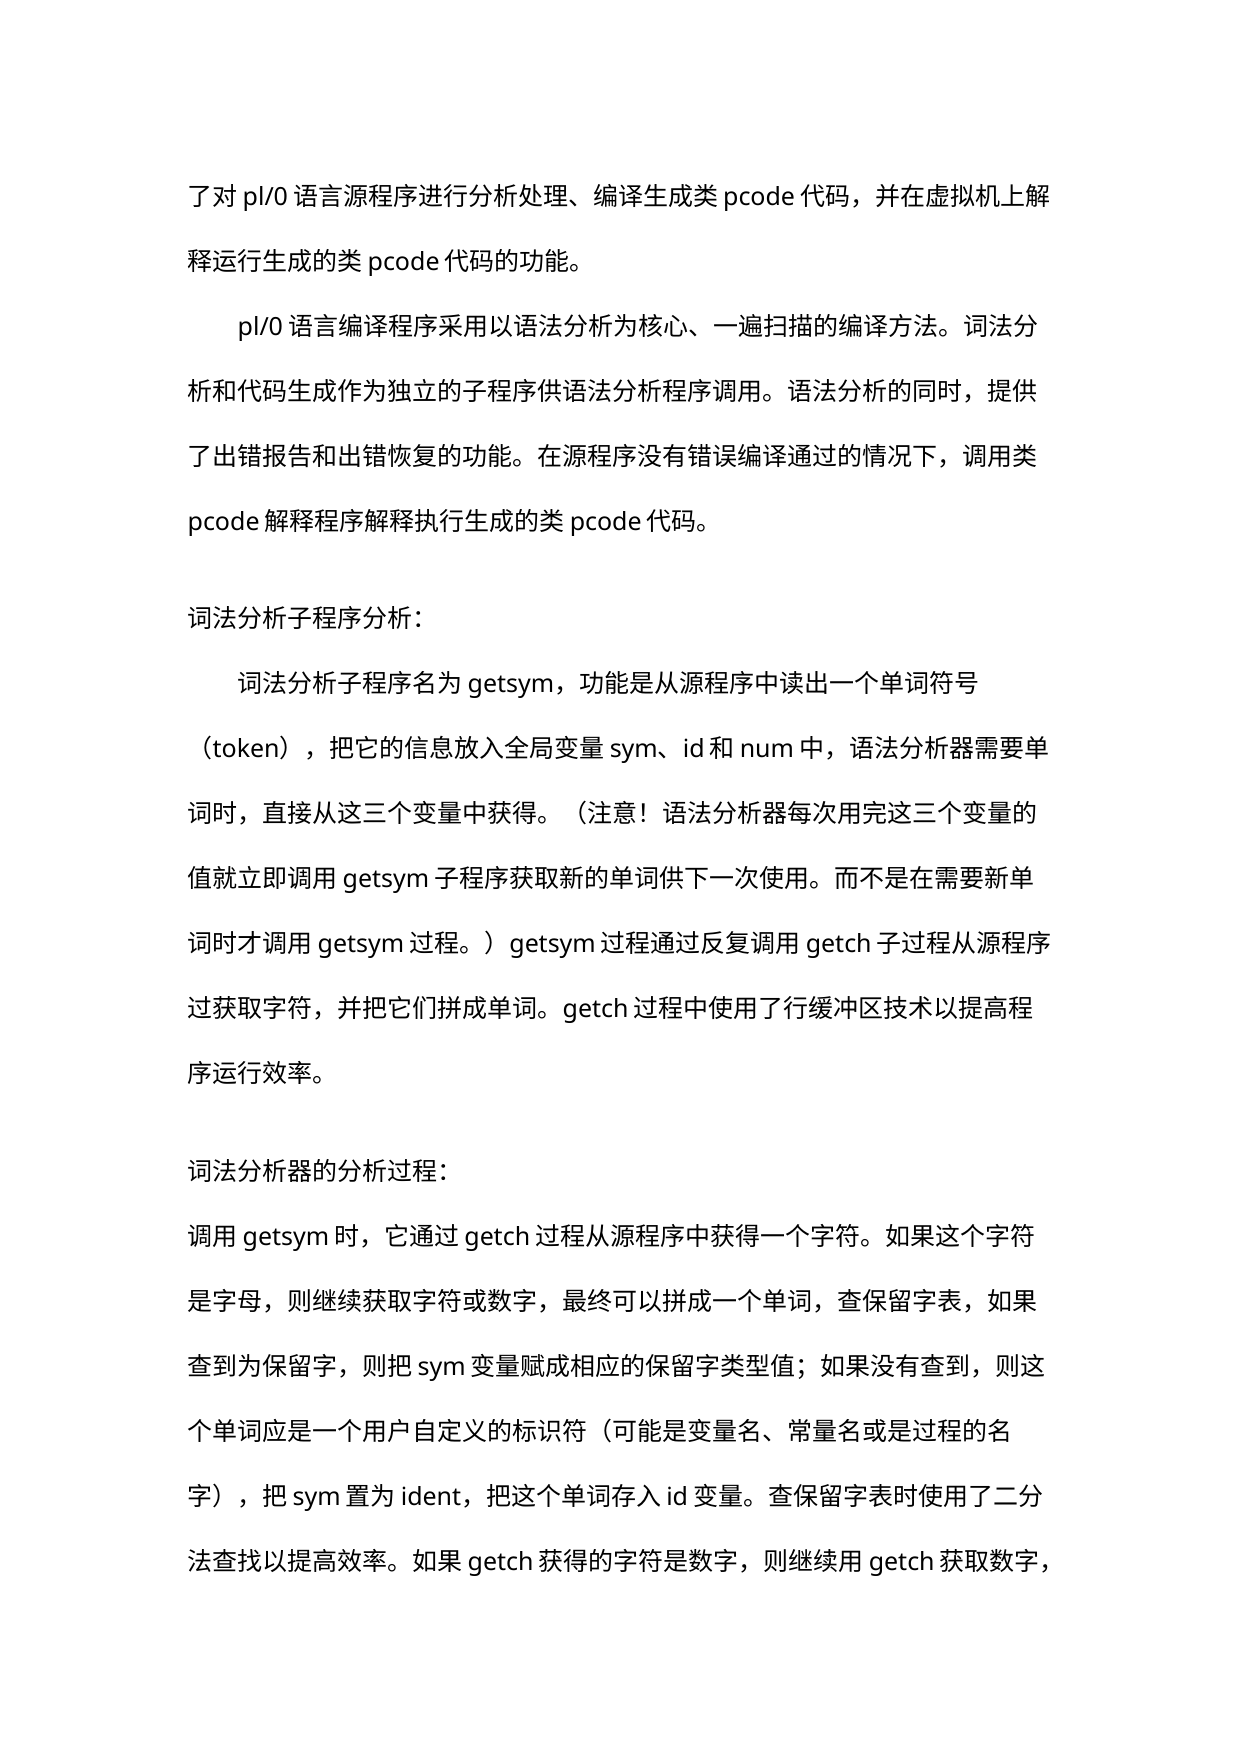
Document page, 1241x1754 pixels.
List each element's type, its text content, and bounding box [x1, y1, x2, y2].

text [187, 162, 1053, 292]
text 词法分析器的分析过程： [187, 1137, 1053, 1202]
text pl/0语言编译程序采用以语法分析为核心、一遍扫描的编译方法。词法分析和代码生成作为独立的子程序供语法分析程序调用。语法分析的同时，提供了出错报告和出错恢复的功能。在源程序没有错误编译通过的情况下，调用类pcode解释程序解释执行生成的类pcode代码。 [187, 292, 1053, 552]
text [187, 1202, 1053, 1592]
text 词法分析子程序名为getsym，功能是从源程序中读出一个单词符号（token），把它的信息放入全局变量sym、id和num中，语法分析器需要单词时，直接从这三个变量中获得。（注意！语法分析器每次用完这三个变量的值就立即调用getsym子程序获取新的单词供下一次使用。而不是在需要新单词时才调用getsym过程。）getsym过程通过反复调用getch子过程从源程序过获取字符，并把它们拼成单词。getch过程中使用了行缓冲区技术以提高程序运行效率。 [187, 649, 1053, 1104]
text 词法分析子程序分析： [187, 584, 1053, 649]
